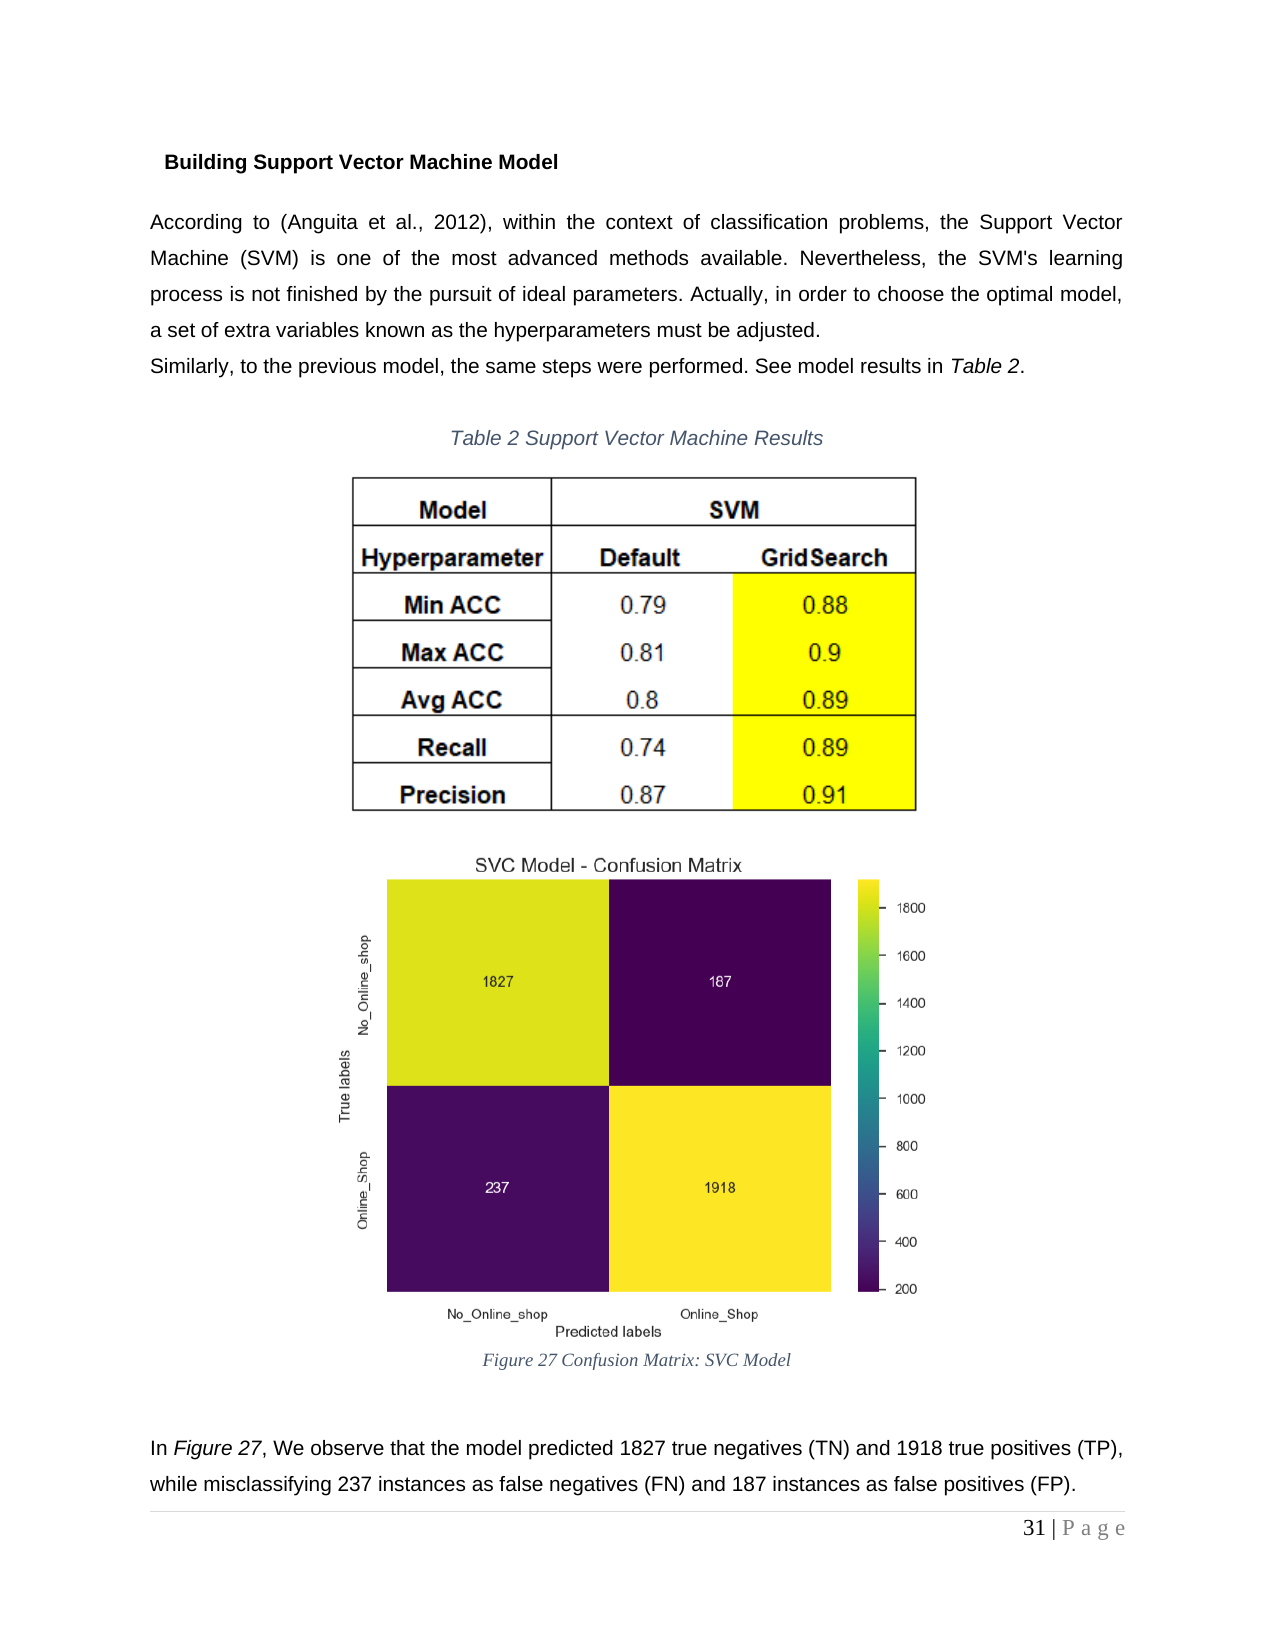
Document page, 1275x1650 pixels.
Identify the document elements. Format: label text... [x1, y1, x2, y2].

text In Figure 27, We observe that the model predicted 1827 true negatives (TN) and 1918 true positives (TP), while misclassifying 237 instances as false negatives (FN) and 187 instances as false positives (FP). [150, 1436, 1125, 1496]
picture [345, 470, 930, 823]
subtitle Building Support Vector Machine Model [164, 150, 1125, 174]
text Table 2 Support Vector Machine Results [150, 426, 1125, 449]
picture [325, 846, 951, 1349]
text Figure 27 Confusion Matrix: SVC Model [150, 1349, 1125, 1370]
text Similarly, to the previous model, the same steps were performed. See model results in Table 2. [150, 354, 1125, 378]
text According to (Anguita et al., 2012), within the context of classification problems, the Support Vector Machine (SVM) is one of the most advanced methods available. Nevertheless, the SVM's learning process is not finished by the pursuit of ideal parameters. Actually, in order to choose the optimal model, a set of extra variables known as the hyperparameters must be adjusted. [150, 210, 1125, 342]
